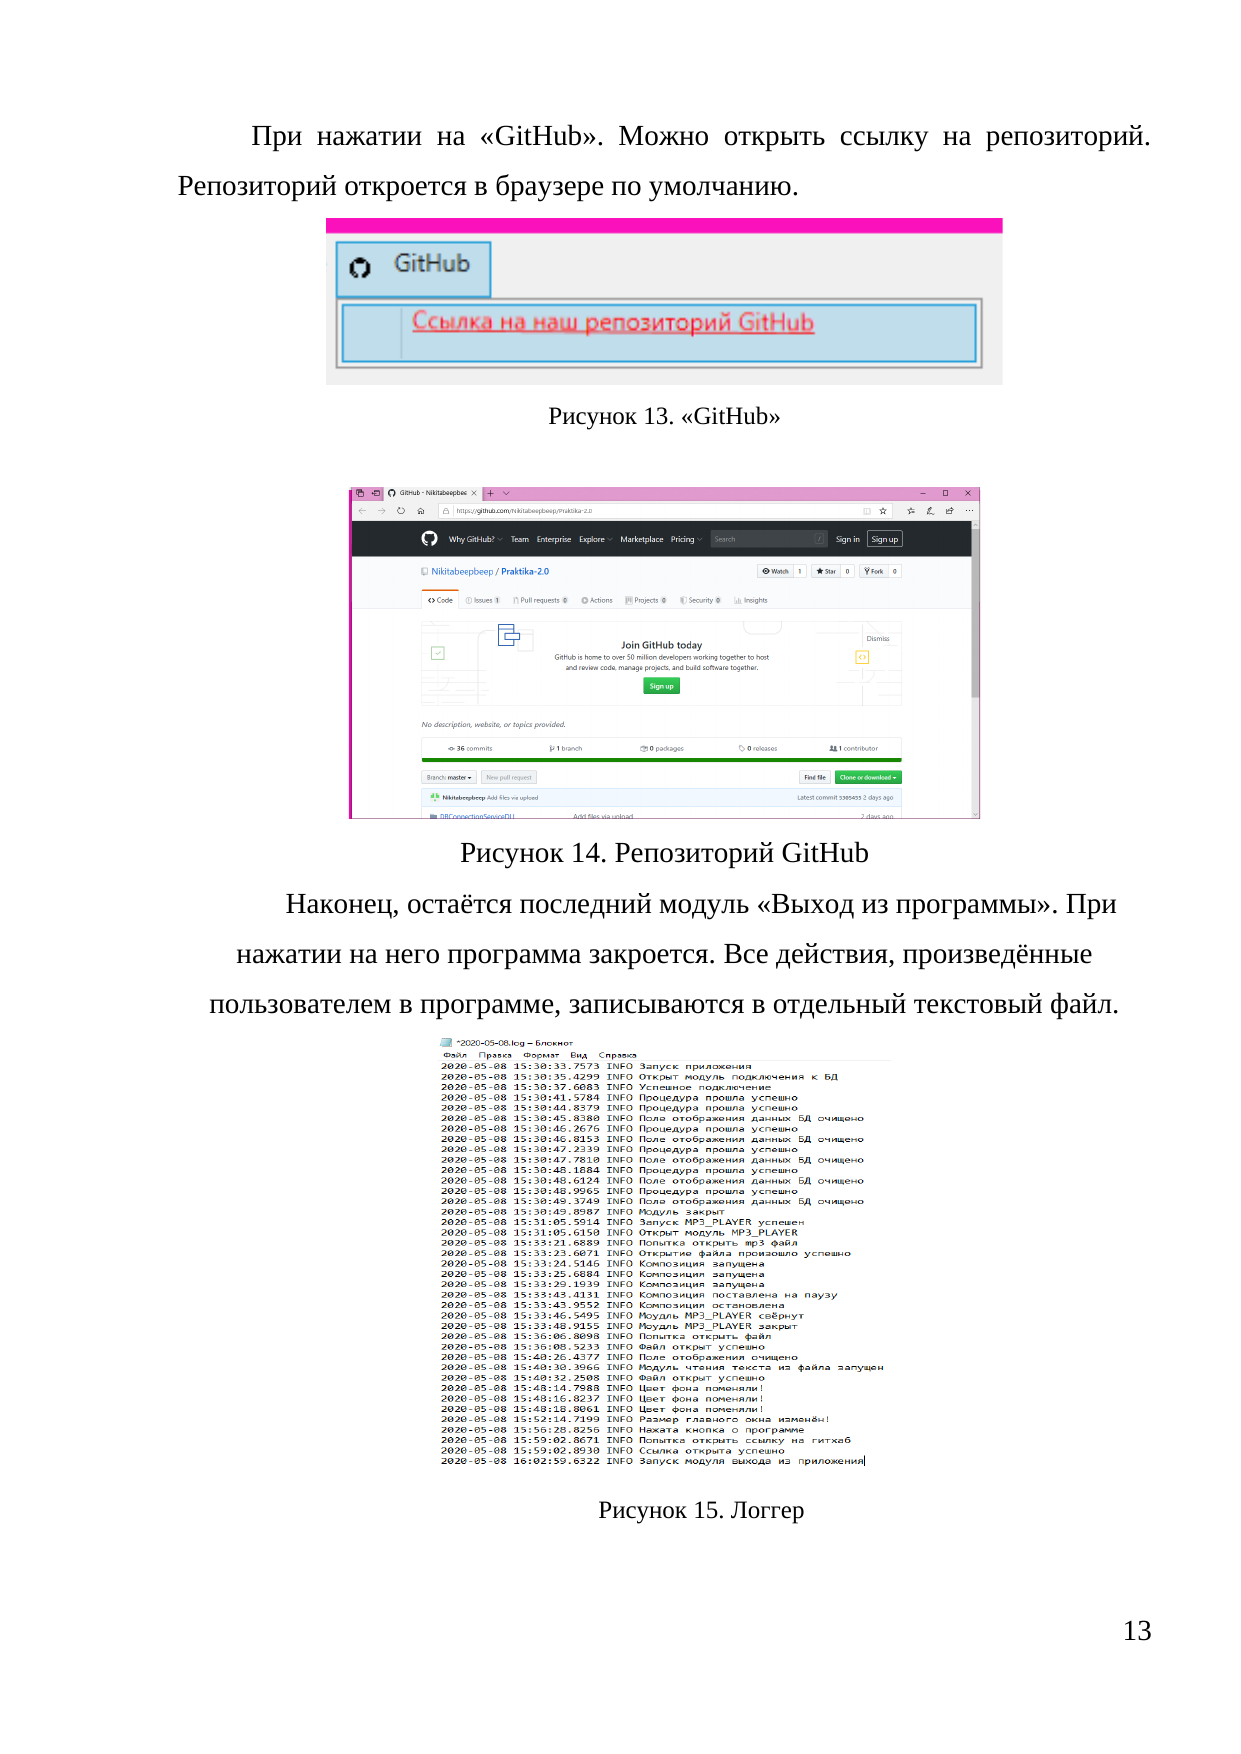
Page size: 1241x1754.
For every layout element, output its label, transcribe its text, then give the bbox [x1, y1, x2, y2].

picture [437, 1036, 891, 1478]
text Рисунок 13. «GitHub» [177, 401, 1152, 430]
text Рисунок 14. Репозиторий GitHub [177, 836, 1152, 869]
text Рисунок 15. Логгер [177, 1495, 1152, 1523]
picture [326, 218, 1003, 385]
picture [348, 487, 980, 819]
text При нажатии на «GitHub». Можно открыть ссылку на репозиторий. Репозиторий откроется в браузере по умолчанию. [177, 118, 1152, 202]
